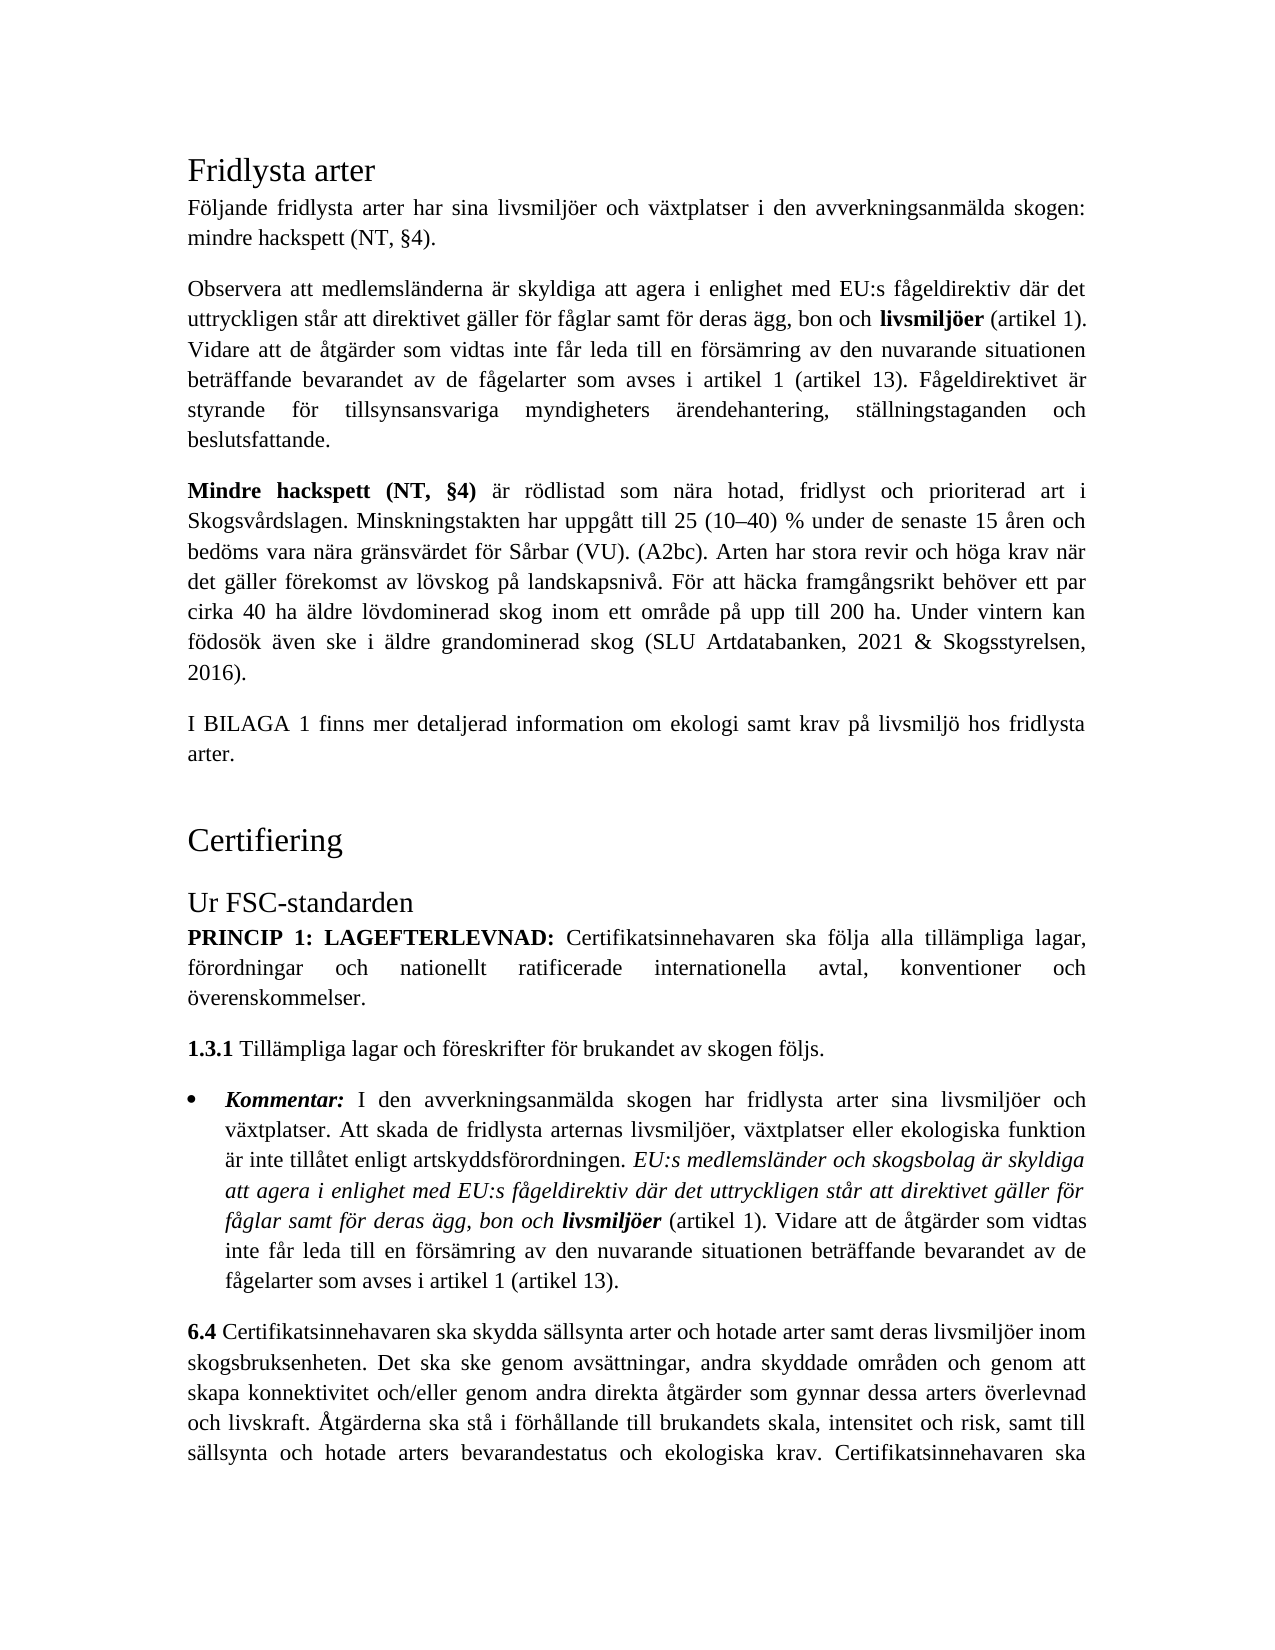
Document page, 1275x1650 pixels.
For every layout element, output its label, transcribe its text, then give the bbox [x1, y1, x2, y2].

text I BILAGA 1 finns mer detaljerad information om ekologi samt krav på livsmiljö hos fridlysta arter. [187, 710, 1087, 766]
text Observera att medlemsländerna är skyldiga att agera i enlighet med EU:s fågeldirektiv där det uttryckligen står att direktivet gäller för fåglar samt för deras ägg, bon och livsmiljöer (artikel 1). Vidare att de åtgärder som vidtas inte får leda till en försämring av den nuvarande situationen beträffande bevarandet av de fågelarter som avses i artikel 1 (artikel 13). Fågeldirektivet är styrande för tillsynsansvariga myndigheters ärendehantering, ställningstaganden och beslutsfattande. [187, 275, 1087, 453]
subtitle Certifiering [187, 820, 1087, 858]
list Kommentar: I den avverkningsanmälda skogen har fridlysta arter sina livsmiljöer och växtplatser. Att skada de fridlysta arternas livsmiljöer, växtplatser eller ekologiska funktion är inte tillåtet enligt artskyddsförordningen. EU:s medlemsländer och skogsbolag är skyldiga att agera i enlighet med EU:s fågeldirektiv där det uttryckligen står att direktivet gäller för fåglar samt för deras ägg, bon och livsmiljöer (artikel 1). Vidare att de åtgärder som vidtas inte får leda till en försämring av den nuvarande situationen beträffande bevarandet av de fågelarter som avses i artikel 1 (artikel 13). [187, 1086, 1087, 1294]
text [187, 1318, 1087, 1466]
text Mindre hackspett (NT, §4) är rödlistad som nära hotad, fridlyst och prioriterad art i Skogsvårdslagen. Minskningstakten har uppgått till 25 (10–40) % under de senaste 15 åren och bedöms vara nära gränsvärdet för Sårbar (VU). (A2bc). Arten har stora revir och höga krav när det gäller förekomst av lövskog på landskapsnivå. För att häcka framgångsrikt behöver ett par cirka 40 ha äldre lövdominerad skog inom ett område på upp till 200 ha. Under vintern kan födosök även ske i äldre grandominerad skog (SLU Artdatabanken, 2021 & Skogsstyrelsen, 2016). [187, 477, 1087, 685]
subtitle Fridlysta arter [187, 150, 1087, 188]
text Följande fridlysta arter har sina livsmiljöer och växtplatser i den avverkningsanmälda skogen: mindre hackspett (NT, §4). [187, 194, 1087, 251]
subtitle Ur FSC-standarden [187, 885, 1087, 918]
text PRINCIP 1: LAGEFTERLEVNAD: Certifikatsinnehavaren ska följa alla tillämpliga lagar, förordningar och nationellt ratificerade internationella avtal, konventioner och överenskommelser. [187, 923, 1087, 1010]
text 1.3.1 Tillämpliga lagar och föreskrifter för brukandet av skogen följs. [187, 1035, 1087, 1061]
